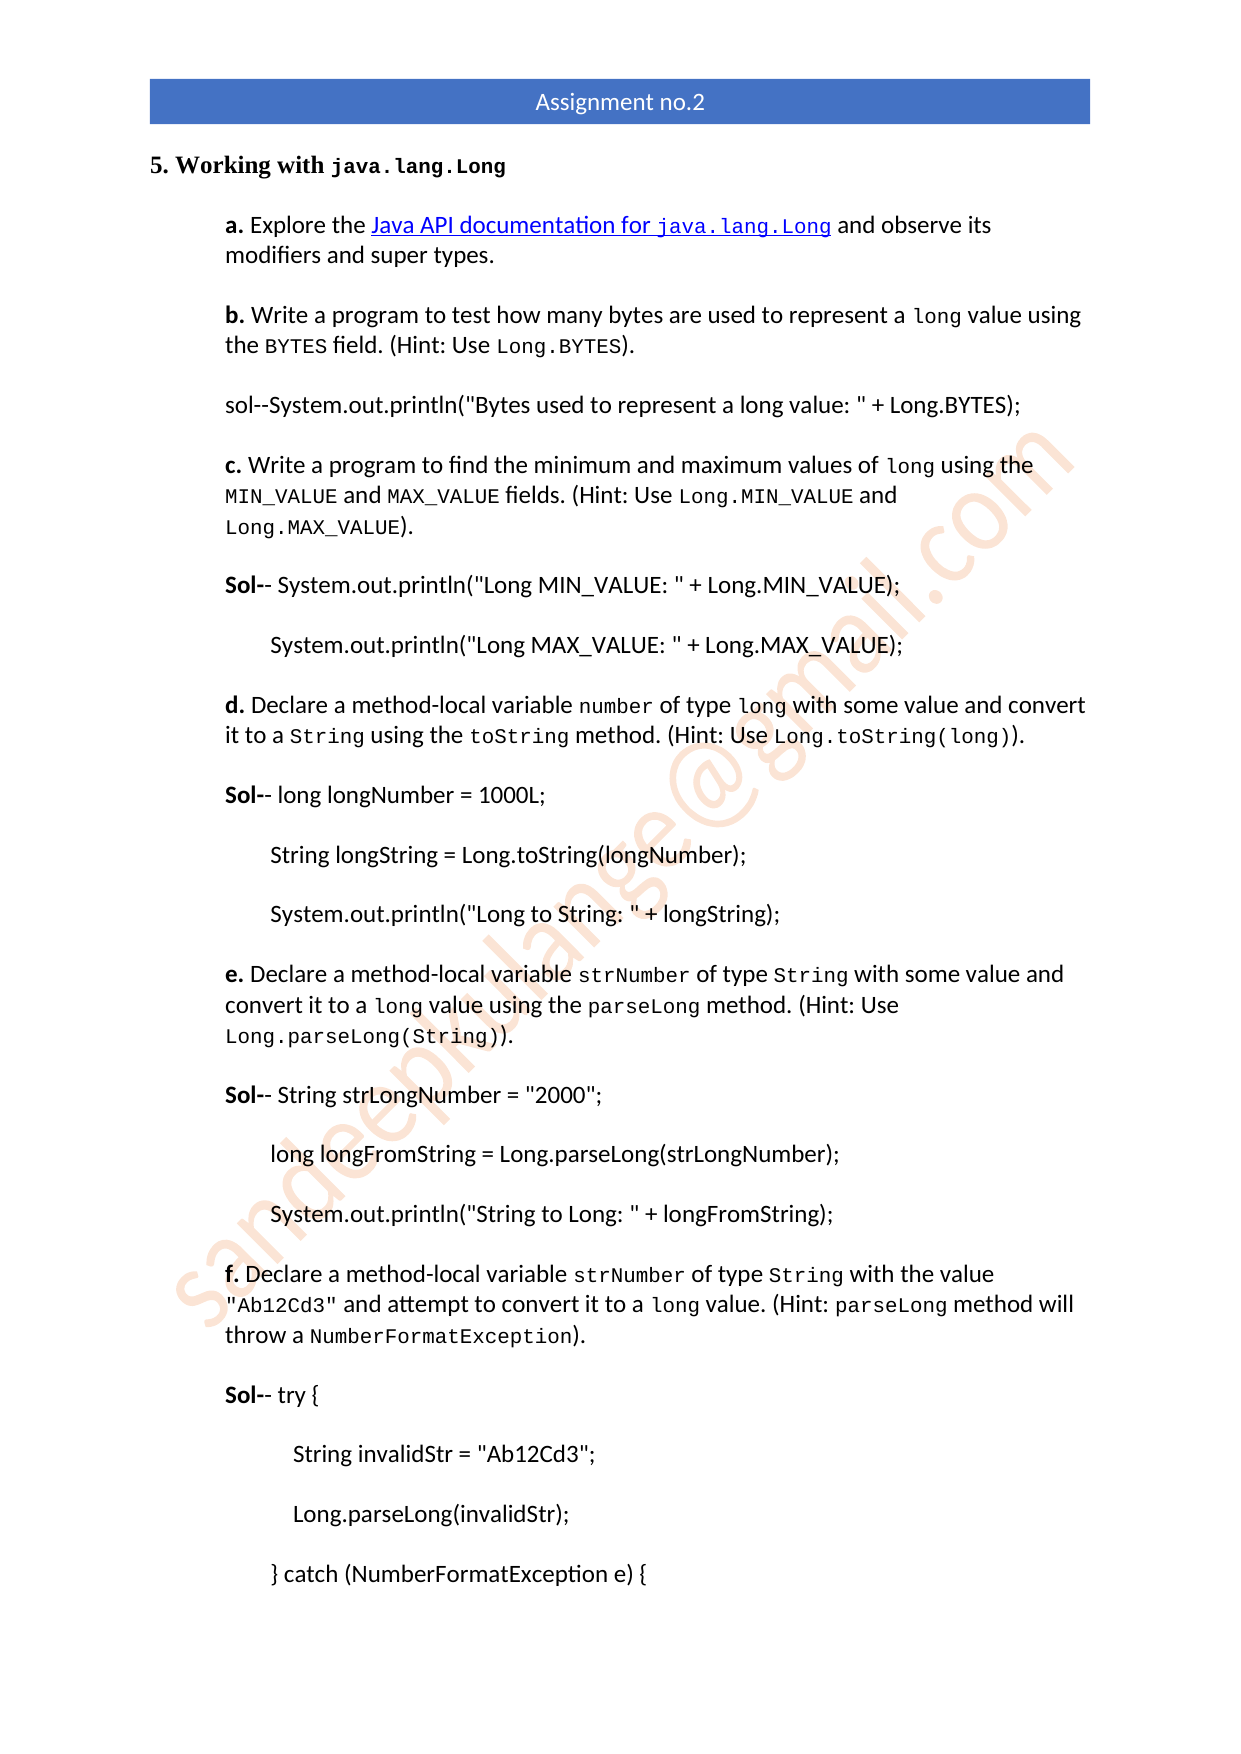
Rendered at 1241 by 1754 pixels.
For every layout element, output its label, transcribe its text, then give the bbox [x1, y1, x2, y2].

text Long.parseLong(invalidStr); [225, 1498, 1090, 1529]
text } catch (NumberFormatException e) { [225, 1558, 1090, 1588]
text String invalidStr = "Ab12Cd3"; [225, 1438, 1090, 1469]
text a. Explore the Java API documentation for java.lang.Long and observe its modifiers and super types. [225, 209, 1090, 270]
text sol--System.out.println("Bytes used to represent a long value: " + Long.BYTES); [225, 389, 1090, 420]
text Sol-- String strLongNumber = "2000"; [225, 1079, 1090, 1109]
text System.out.println("Long to String: " + longString); [225, 898, 1090, 929]
text b. Write a program to test how many bytes are used to represent a long value using the BYTES field. (Hint: Use Long.BYTES). [225, 299, 1090, 360]
text d. Declare a method-local variable number of type long with some value and convert it to a String using the toString method. (Hint: Use Long.toString(long)). [225, 689, 1090, 750]
text System.out.println("Long MAX_VALUE: " + Long.MAX_VALUE); [225, 629, 1090, 660]
text Sol-- try { [225, 1379, 1090, 1409]
text Sol-- System.out.println("Long MIN_VALUE: " + Long.MIN_VALUE); [225, 569, 1090, 600]
text Sol-- long longNumber = 1000L; [225, 779, 1090, 810]
text e. Declare a method-local variable strNumber of type String with some value and convert it to a long value using the parseLong method. (Hint: Use Long.parseLong(String)). [225, 958, 1090, 1050]
text String longString = Long.toString(longNumber); [225, 839, 1090, 869]
text System.out.println("String to Long: " + longFromString); [225, 1198, 1090, 1229]
text long longFromString = Long.parseLong(strLongNumber); [225, 1139, 1090, 1169]
text f. Declare a method-local variable strNumber of type String with the value "Ab12Cd3" and attempt to convert it to a long value. (Hint: parseLong method will throw a NumberFormatException). [225, 1258, 1090, 1349]
text c. Write a program to find the minimum and maximum values of long using the MIN_VALUE and MAX_VALUE fields. (Hint: Use Long.MIN_VALUE and Long.MAX_VALUE). [225, 449, 1090, 540]
subtitle 5. Working with java.lang.Long [150, 150, 1090, 179]
